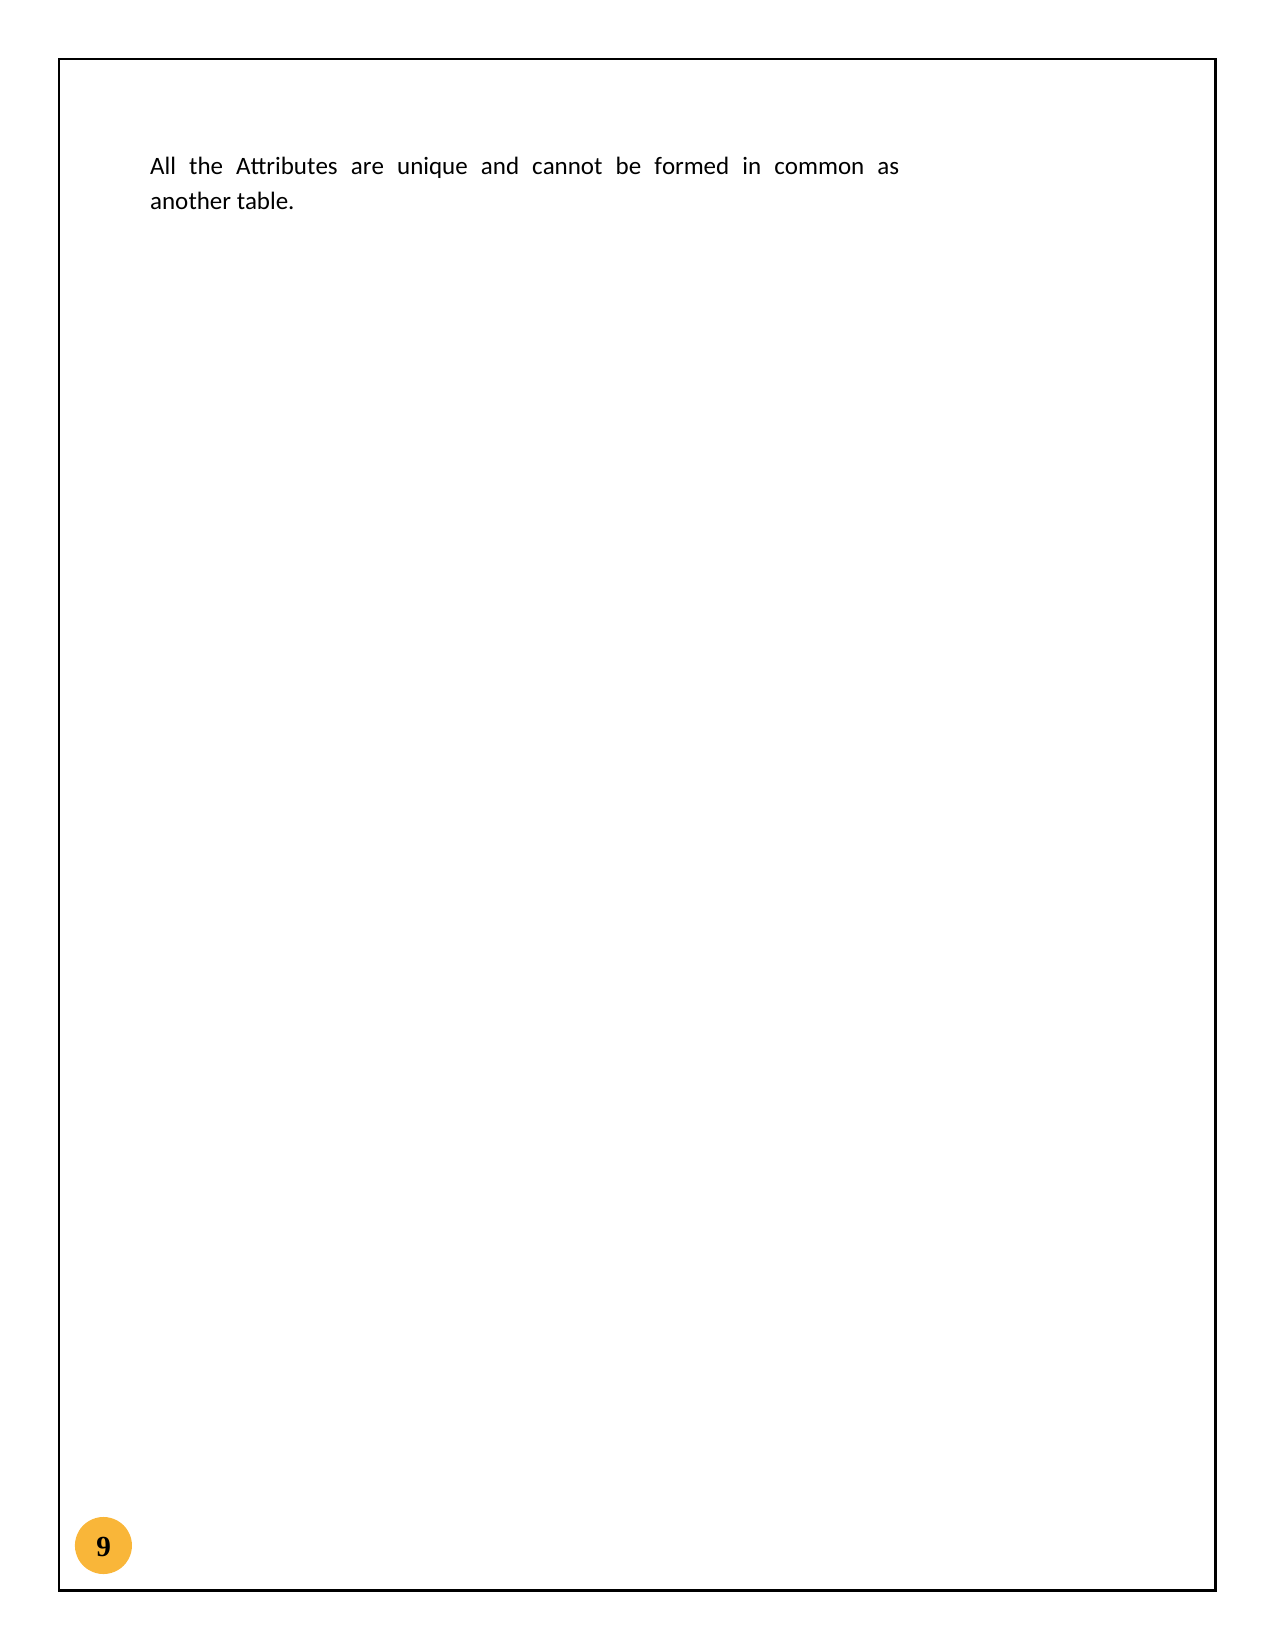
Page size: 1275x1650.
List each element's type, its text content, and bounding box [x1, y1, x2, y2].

text All the Attributes are unique and cannot be formed in common as another table. [150, 150, 900, 216]
